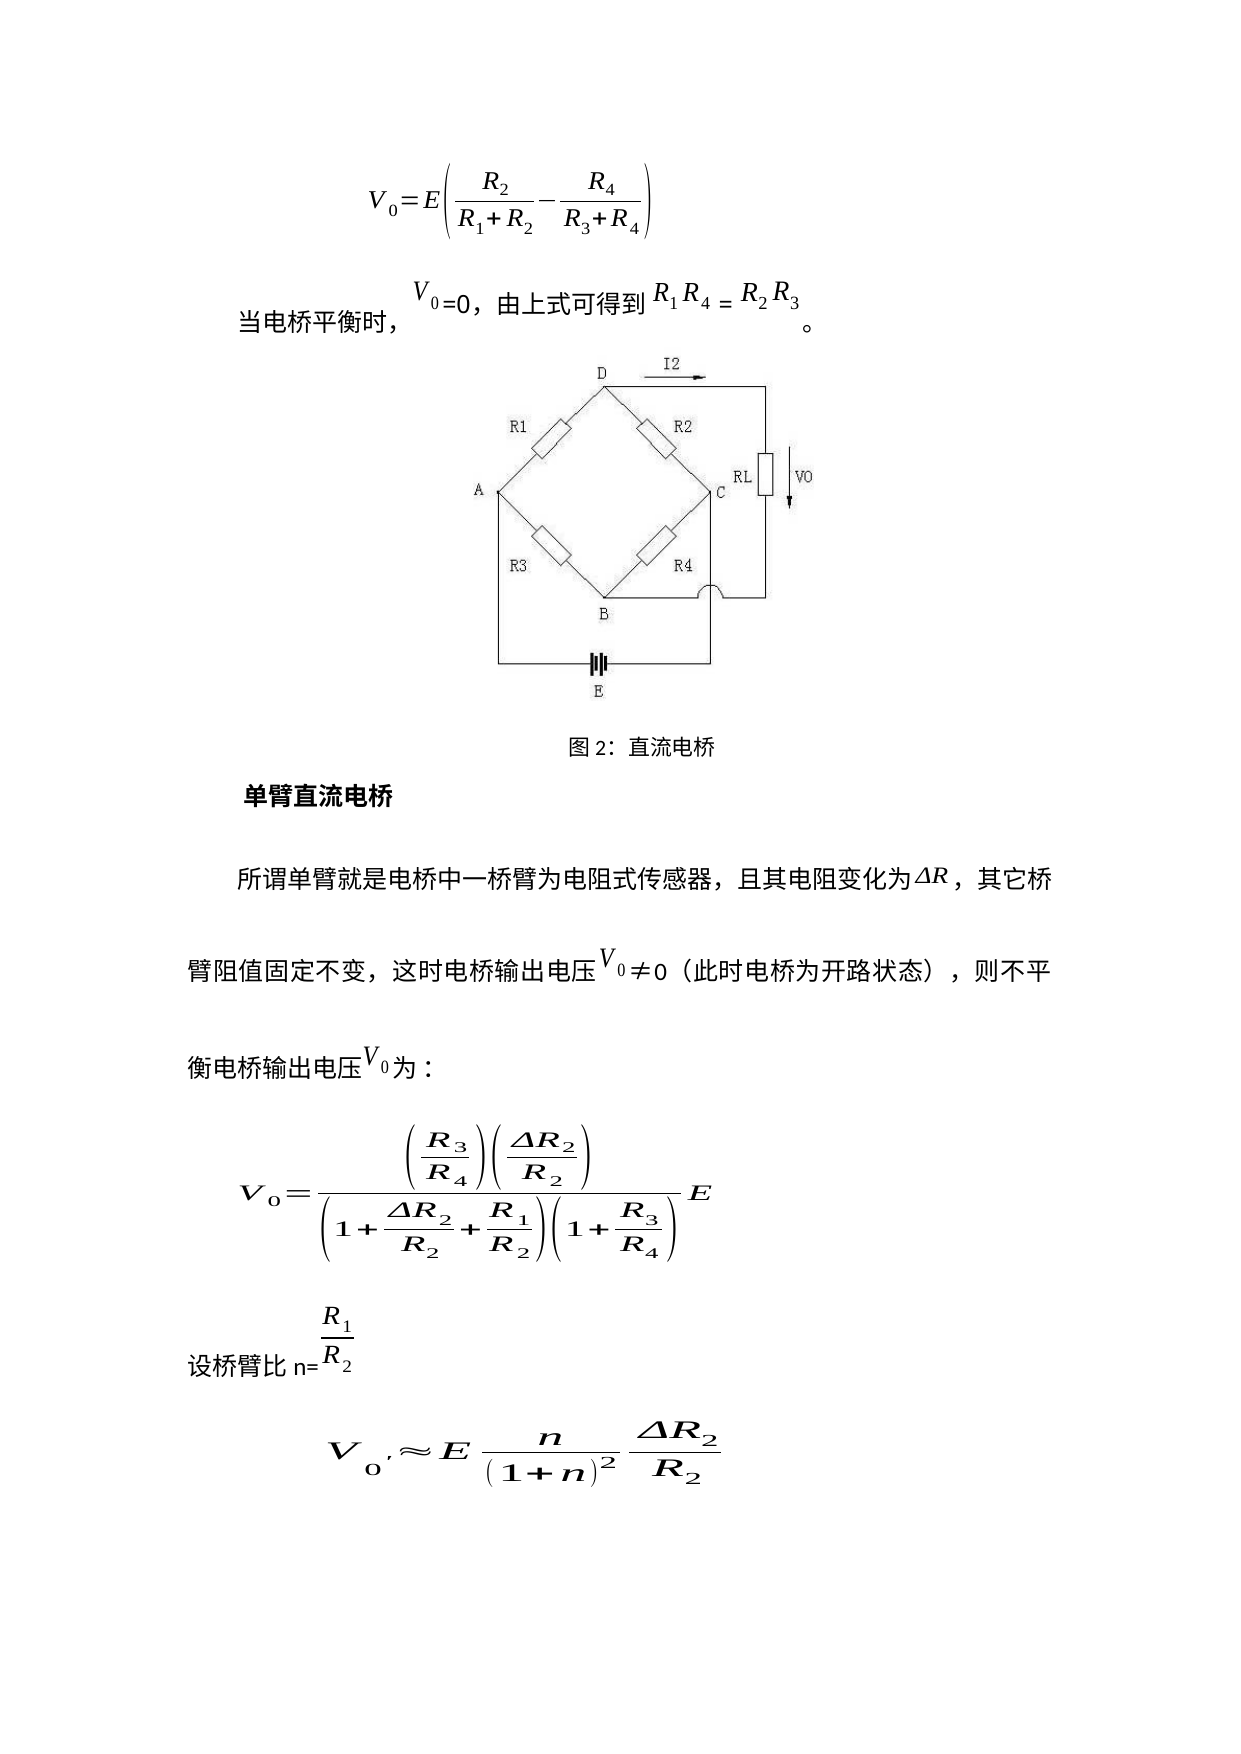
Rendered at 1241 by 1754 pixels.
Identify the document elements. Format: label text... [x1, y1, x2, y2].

text 设桥臂比 n= [187, 1301, 1053, 1399]
text 当电桥平衡时，=0，由上式可得到 = 。 [187, 275, 1053, 340]
text 单臂直流电桥 [187, 762, 1053, 827]
text 图2：直流电桥 [187, 730, 1053, 762]
picture [473, 339, 817, 701]
text 所谓单臂就是电桥中一桥臂为电阻式传感器，且其电阻变化为，其它桥臂阻值固定不变，这时电桥输出电压≠0（此时电桥为开路状态），则不平衡电桥输出电压为 ： [187, 845, 1053, 1105]
